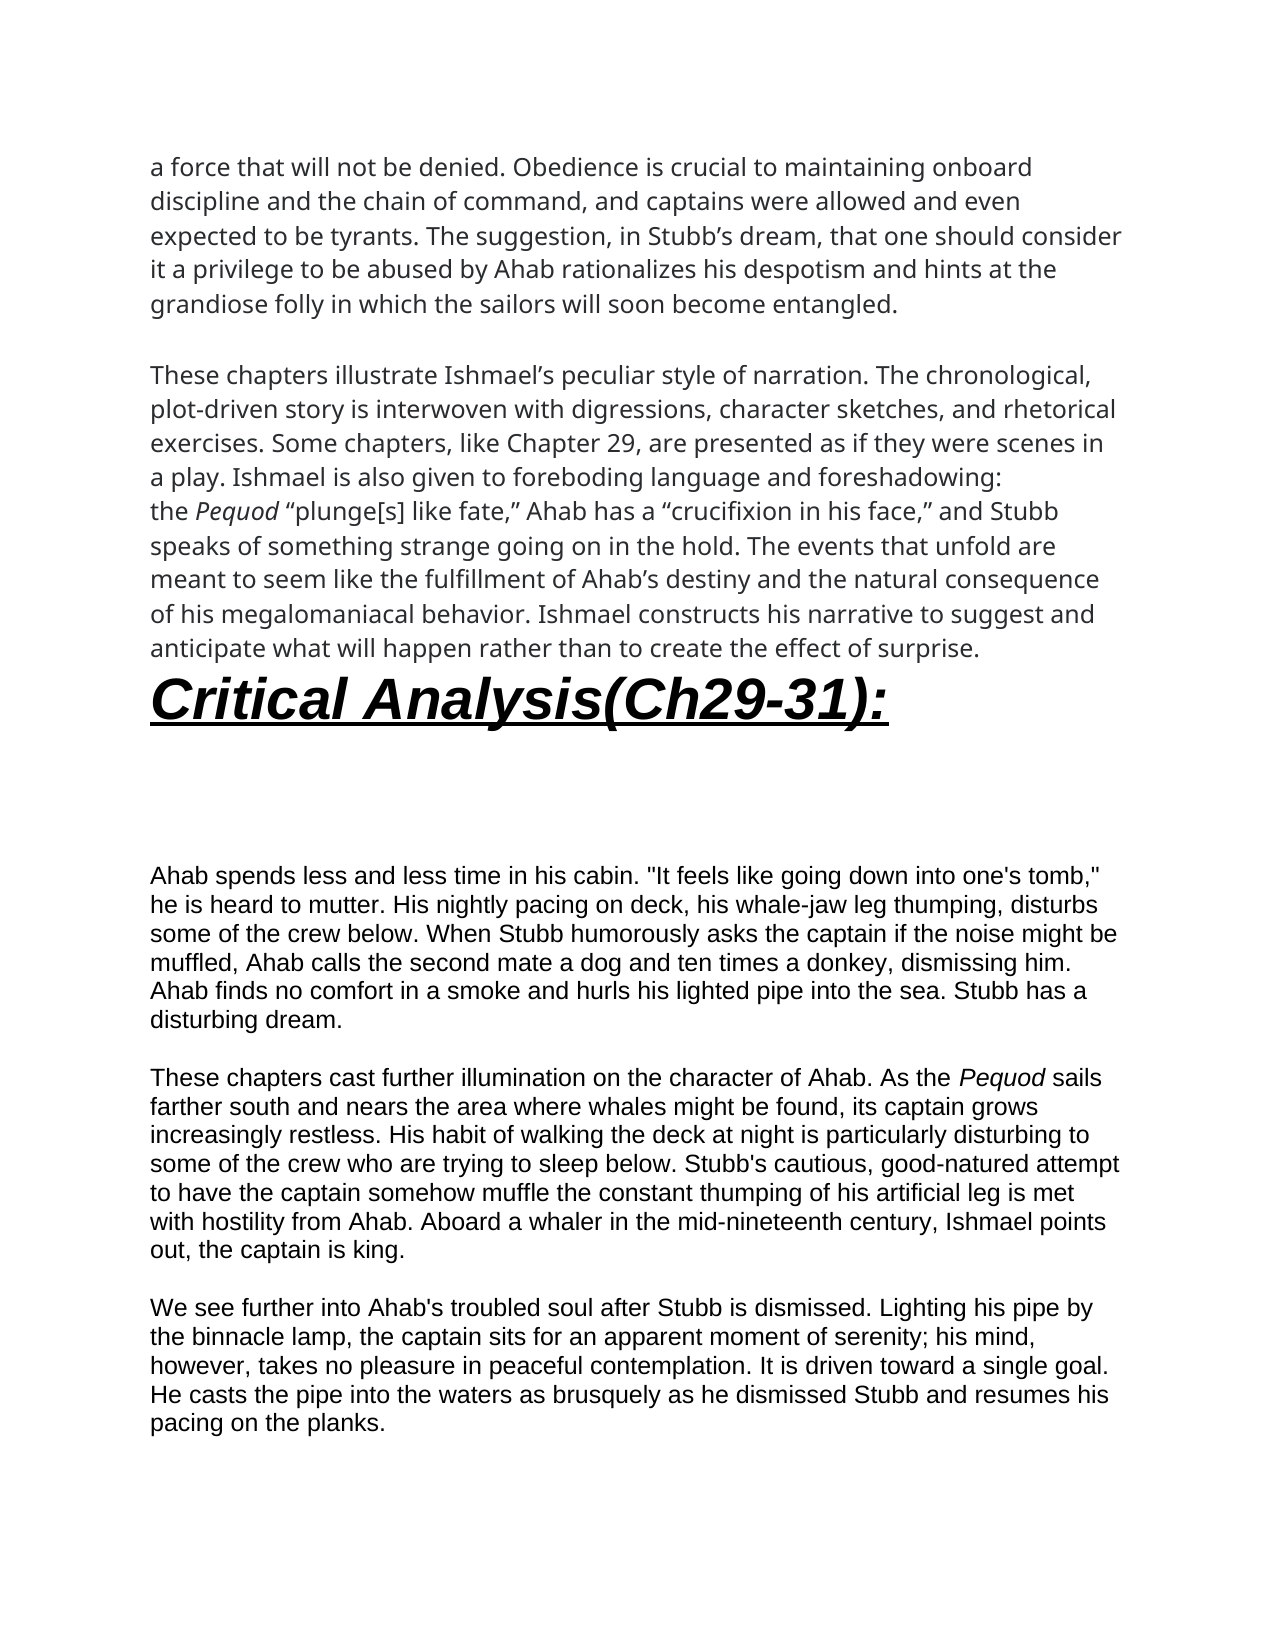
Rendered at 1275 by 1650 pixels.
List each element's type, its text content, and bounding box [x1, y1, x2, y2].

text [150, 150, 1125, 320]
text These chapters illustrate Ishmael’s peculiar style of narration. The chronological, plot-driven story is interwoven with digressions, character sketches, and rhetorical exercises. Some chapters, like Chapter 29, are presented as if they were scenes in a play. Ishmael is also given to foreboding language and foreshadowing: the Pequod “plunge[s] like fate,” Ahab has a “crucifixion in his face,” and Stubb speaks of something strange going on in the hold. The events that unfold are meant to seem like the fulfillment of Ahab’s destiny and the natural consequence of his megalomaniacal behavior. Ishmael constructs his narrative to suggest and anticipate what will happen rather than to create the effect of surprise. [150, 358, 1125, 664]
text Ahab spends less and less time in his cabin. "It feels like going down into one's tomb," he is heard to mutter. His nightly pacing on deck, his whale-jaw leg thumping, disturbs some of the crew below. When Stubb humorously asks the captain if the noise might be muffled, Ahab calls the second mate a dog and ten times a donkey, dismissing him. Ahab finds no comfort in a smoke and hurls his lighted pipe into the sea. Stubb has a disturbing dream. [150, 861, 1125, 1034]
text We see further into Ahab's troubled soul after Stubb is dismissed. Lighting his pipe by the binnacle lamp, the captain sits for an apparent moment of serenity; his mind, however, takes no pleasure in peaceful contemplation. It is driven toward a single goal. He casts the pipe into the waters as brusquely as he dismissed Stubb and resumes his pacing on the planks. [150, 1293, 1125, 1437]
text Critical Analysis(Ch29-31): [150, 664, 1125, 731]
text These chapters cast further illumination on the character of Ahab. As the Pequod sails farther south and nears the area where whales might be found, its captain grows increasingly restless. His habit of walking the deck at night is particularly disturbing to some of the crew who are trying to sleep below. Stubb's cautious, good-natured attempt to have the captain somehow muffle the constant thumping of his artificial leg is met with hostility from Ahab. Aboard a whaler in the mid-nineteenth century, Ishmael points out, the captain is king. [150, 1063, 1125, 1264]
